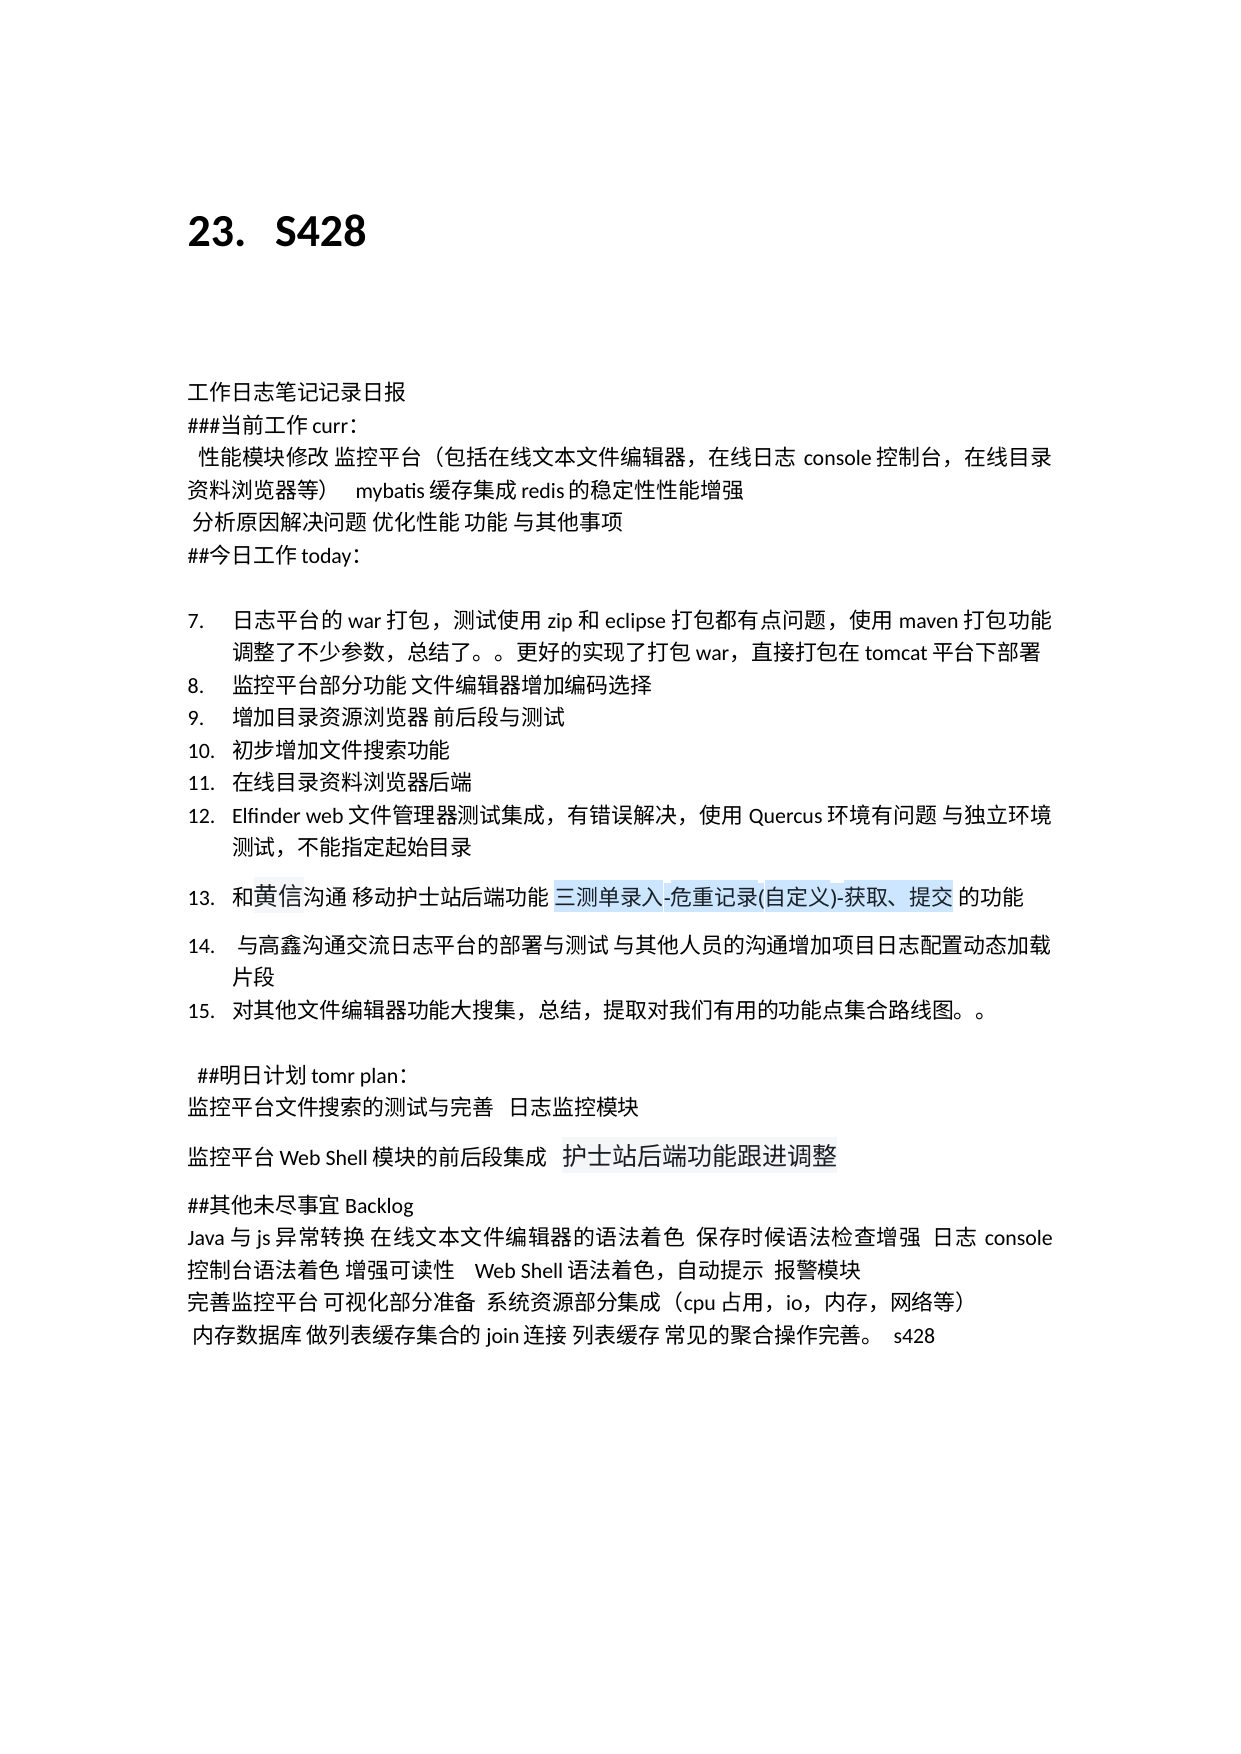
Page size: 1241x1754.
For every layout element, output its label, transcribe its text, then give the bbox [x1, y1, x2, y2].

list 初步增加文件搜索功能 [187, 732, 1053, 765]
text 监控平台Web Shell模块的前后段集成 护士站后端功能跟进调整 [187, 1122, 1053, 1187]
list 日志平台的war打包，测试使用zip 和eclipse打包都有点问题，使用maven打包功能调整了不少参数，总结了。。更好的实现了打包war，直接打包在tomcat平台下部署 [187, 602, 1053, 667]
text 内存数据库 做列表缓存集合的join连接 列表缓存 常见的聚合操作完善。 s428 [187, 1317, 1053, 1350]
list 增加目录资源浏览器 前后段与测试 [187, 700, 1053, 732]
text 工作日志笔记记录日报 [187, 375, 1053, 407]
subtitle S428 [187, 197, 1053, 262]
text Java与js异常转换 在线文本文件编辑器的语法着色 保存时候语法检查增强 日志console控制台语法着色 增强可读性 Web Shell语法着色，自动提示 报警模块 [187, 1220, 1053, 1285]
text 完善监控平台 可视化部分准备 系统资源部分集成（cpu占用，io，内存，网络等） [187, 1285, 1053, 1317]
text 监控平台文件搜索的测试与完善 日志监控模块 [187, 1090, 1053, 1122]
list 与高鑫沟通交流日志平台的部署与测试 与其他人员的沟通增加项目日志配置动态加载片段 [187, 927, 1053, 992]
list 对其他文件编辑器功能大搜集，总结，提取对我们有用的功能点集合路线图。。 [187, 992, 1053, 1025]
text 分析原因解决问题 优化性能 功能 与其他事项 [187, 505, 1053, 537]
list 监控平台部分功能 文件编辑器增加编码选择 [187, 667, 1053, 700]
list Elfinder web文件管理器测试集成，有错误解决，使用Quercus 环境有问题 与独立环境测试，不能指定起始目录 [187, 797, 1053, 862]
text ##其他未尽事宜Backlog [187, 1187, 1053, 1220]
text ###当前工作curr： [187, 407, 1053, 440]
text ##今日工作today： [187, 537, 1053, 570]
list 和黄信沟通 移动护士站后端功能 三测单录入-危重记录(自定义)-获取、提交 的功能 [187, 862, 1053, 927]
text 性能模块修改 监控平台（包括在线文本文件编辑器，在线日志console控制台，在线目录资料浏览器等） mybatis缓存集成redis的稳定性性能增强 [187, 440, 1053, 505]
text ##明日计划tomr plan： [187, 1057, 1053, 1090]
list 在线目录资料浏览器后端 [187, 765, 1053, 797]
